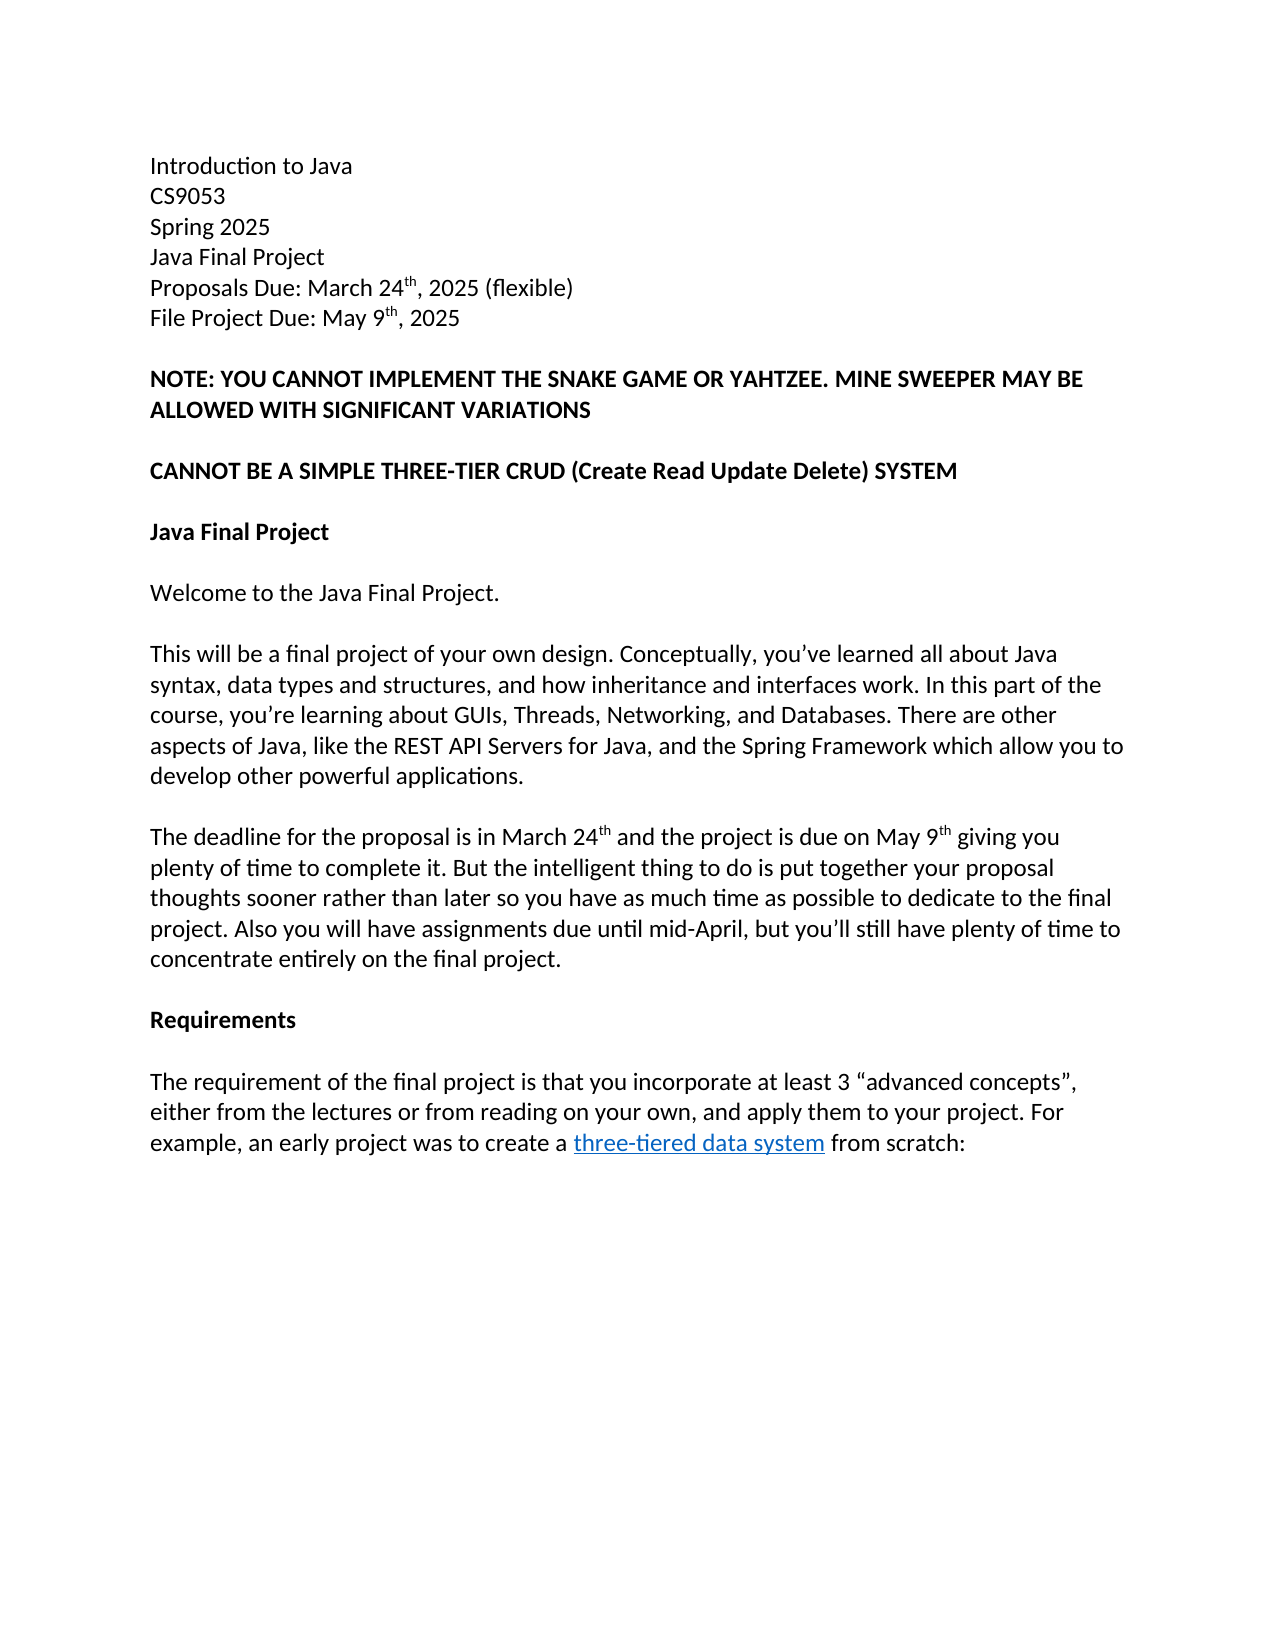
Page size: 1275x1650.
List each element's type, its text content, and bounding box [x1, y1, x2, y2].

text This will be a final project of your own design. Conceptually, you’ve learned all about Java syntax, data types and structures, and how inheritance and interfaces work. In this part of the course, you’re learning about GUIs, Threads, Networking, and Databases. There are other aspects of Java, like the REST API Servers for Java, and the Spring Framework which allow you to develop other powerful applications. [150, 638, 1125, 791]
text Java Final Project [150, 242, 1125, 272]
text NOTE: YOU CANNOT IMPLEMENT THE SNAKE GAME OR YAHTZEE. MINE SWEEPER MAY BE ALLOWED WITH SIGNIFICANT VARIATIONS [150, 364, 1125, 425]
text File Project Due: May 9th, 2025 [150, 303, 1125, 333]
text Spring 2025 [150, 211, 1125, 242]
text Proposals Due: March 24th, 2025 (flexible) [150, 272, 1125, 303]
text The requirement of the final project is that you incorporate at least 3 “advanced concepts”, either from the lectures or from reading on your own, and apply them to your project. For example, an early project was to create a three-tiered data system from scratch: [150, 1066, 1125, 1157]
text The deadline for the proposal is in March 24th and the project is due on May 9th giving you plenty of time to complete it. But the intelligent thing to do is put together your proposal thoughts sooner rather than later so you have as much time as possible to dedicate to the final project. Also you will have assignments due until mid-April, but you’ll still have plenty of time to concentrate entirely on the final project. [150, 821, 1125, 974]
text Introduction to Java [150, 150, 1125, 181]
text Java Final Project [150, 516, 1125, 547]
text Welcome to the Java Final Project. [150, 577, 1125, 608]
text CS9053 [150, 181, 1125, 211]
text CANNOT BE A SIMPLE THREE-TIER CRUD (Create Read Update Delete) SYSTEM [150, 455, 1125, 486]
text Requirements [150, 1004, 1125, 1035]
